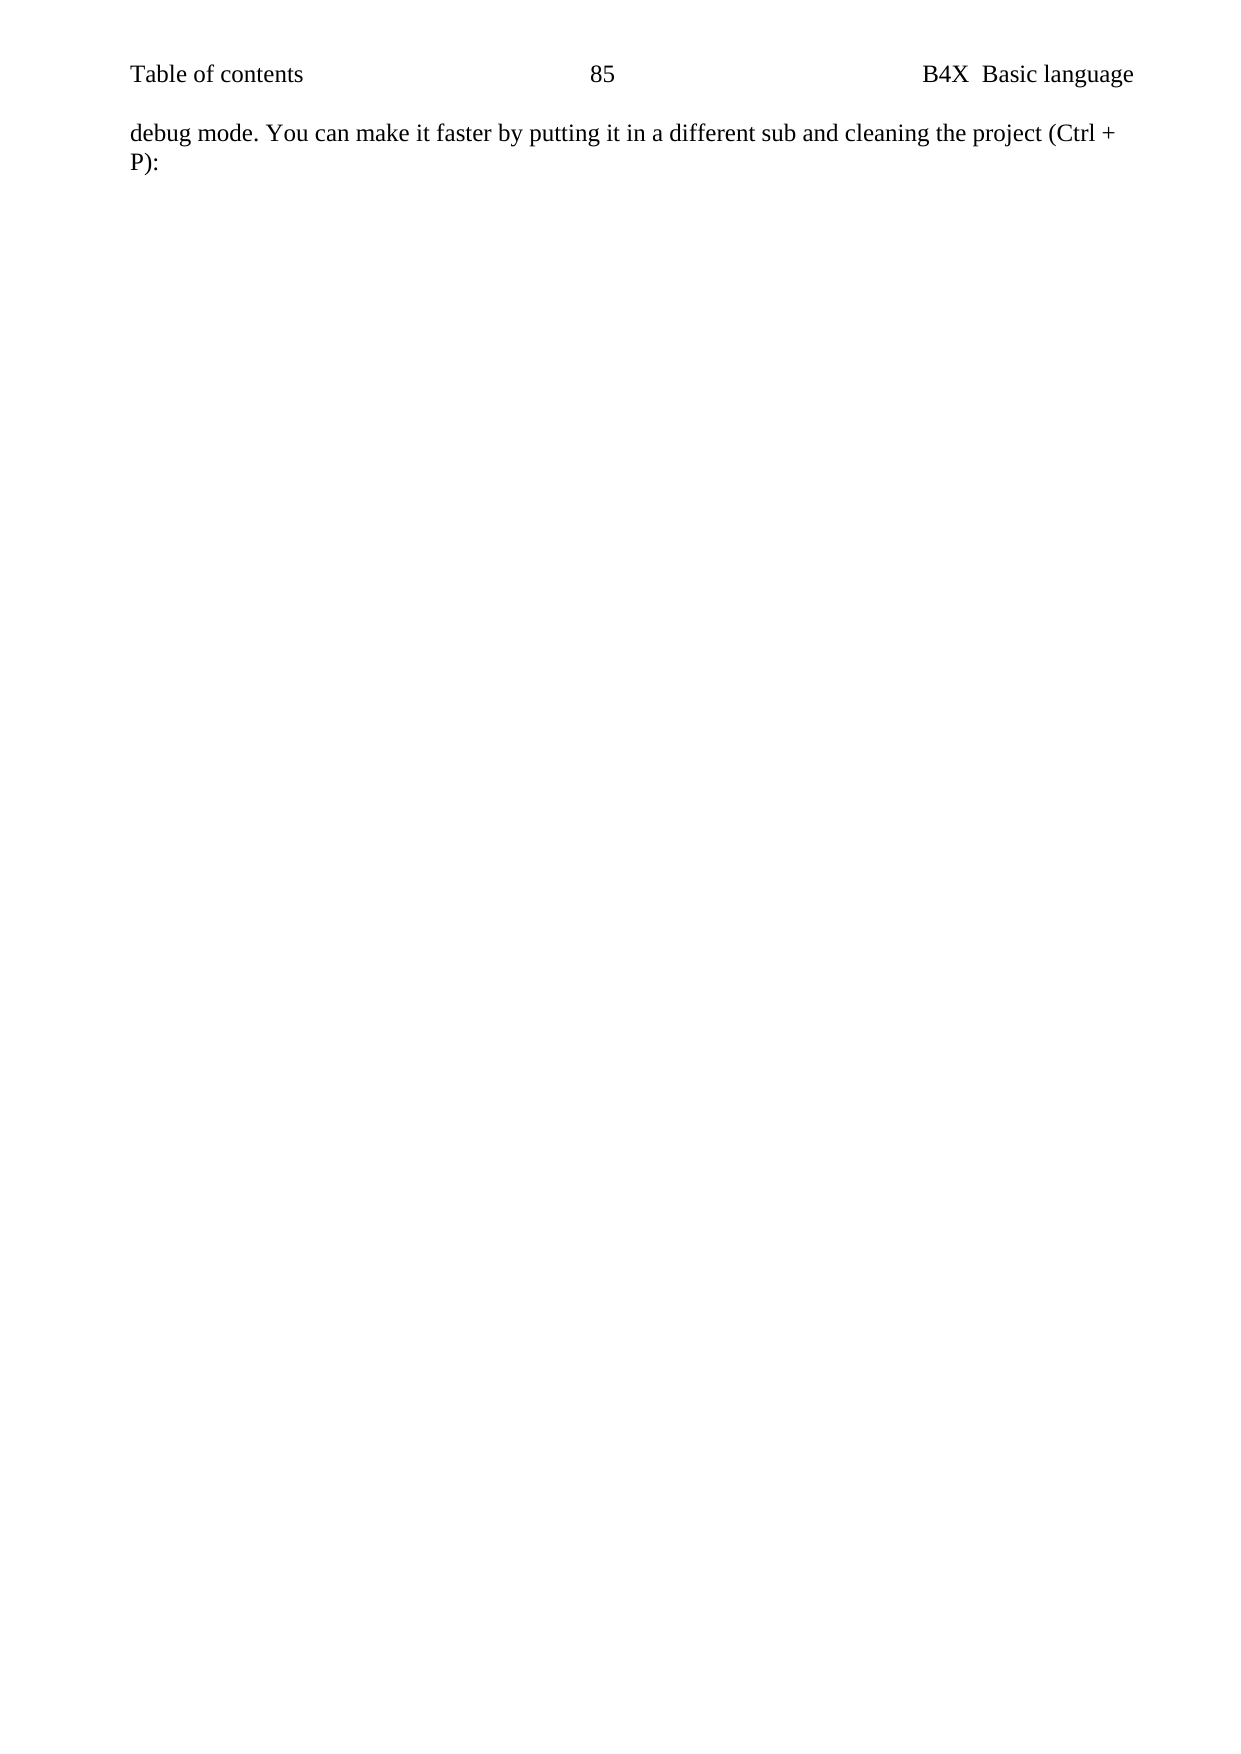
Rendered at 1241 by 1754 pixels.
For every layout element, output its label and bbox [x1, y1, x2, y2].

text [130, 118, 1134, 176]
